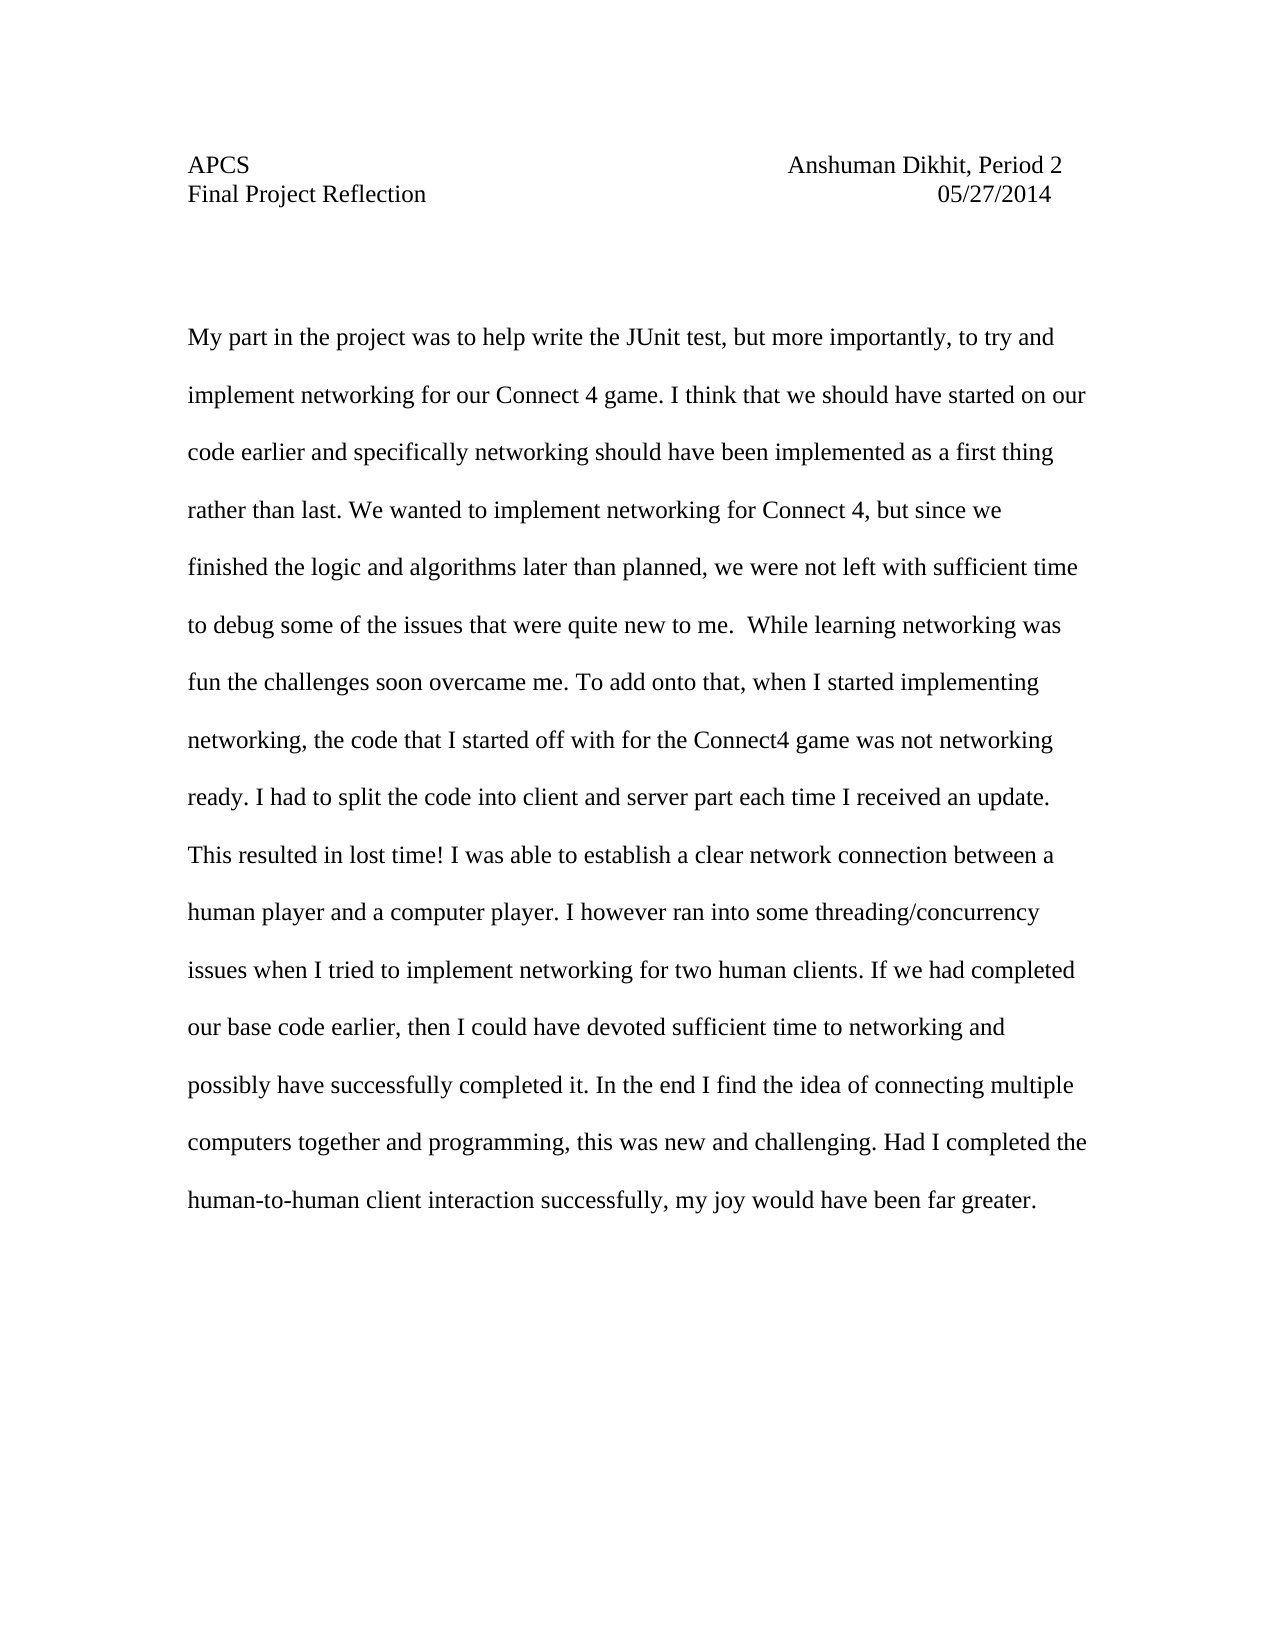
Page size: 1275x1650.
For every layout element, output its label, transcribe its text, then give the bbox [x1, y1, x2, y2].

text APCS Anshuman Dikhit, Period 2 [187, 150, 1087, 179]
text My part in the project was to help write the JUnit test, but more importantly, to try and implement networking for our Connect 4 game. I think that we should have started on our code earlier and specifically networking should have been implemented as a first thing rather than last. We wanted to implement networking for Connect 4, but since we finished the logic and algorithms later than planned, we were not left with sufficient time to debug some of the issues that were quite new to me. While learning networking was fun the challenges soon overcame me. To add onto that, when I started implementing networking, the code that I started off with for the Connect4 game was not networking ready. I had to split the code into client and server part each time I received an update. This resulted in lost time! I was able to establish a clear network connection between a human player and a computer player. I however ran into some threading/concurrency issues when I tried to implement networking for two human clients. If we had completed our base code earlier, then I could have devoted sufficient time to networking and possibly have successfully completed it. In the end I find the idea of connecting multiple computers together and programming, this was new and challenging. Had I completed the human-to-human client interaction successfully, my joy would have been far greater. [187, 322, 1087, 1214]
text Final Project Reflection 05/27/2014 [187, 179, 1087, 207]
